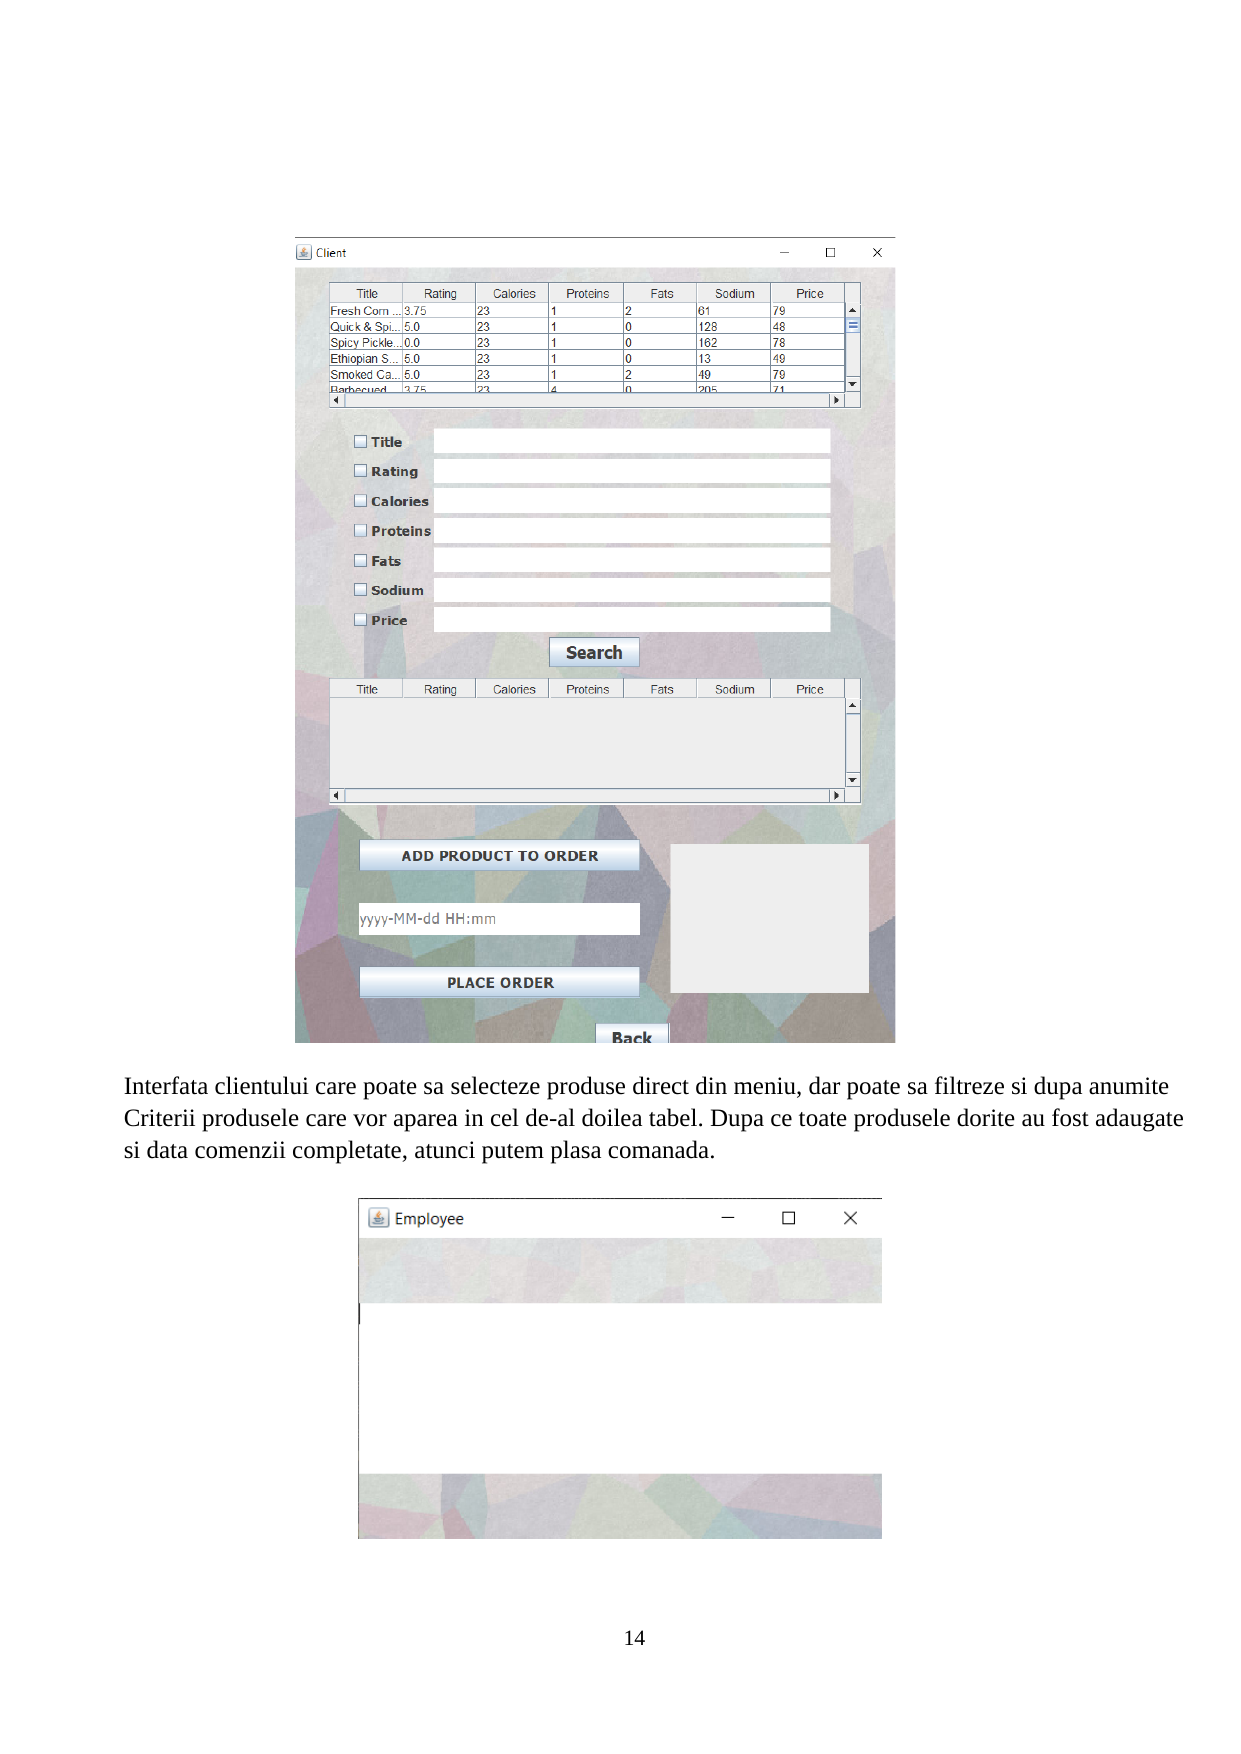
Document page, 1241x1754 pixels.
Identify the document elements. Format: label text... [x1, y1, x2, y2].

picture [358, 1198, 882, 1539]
picture [295, 237, 896, 1043]
text si data comenzii completate, atunci putem plasa comanada. [123, 1135, 1188, 1163]
text Criterii produsele care vor aparea in cel de-al doilea tabel. Dupa ce toate produsele dorite au fost adaugate [123, 1103, 1188, 1132]
text Interfata clientului care poate sa selecteze produse direct din meniu, dar poate sa filtreze si dupa anumite [123, 1071, 1188, 1100]
